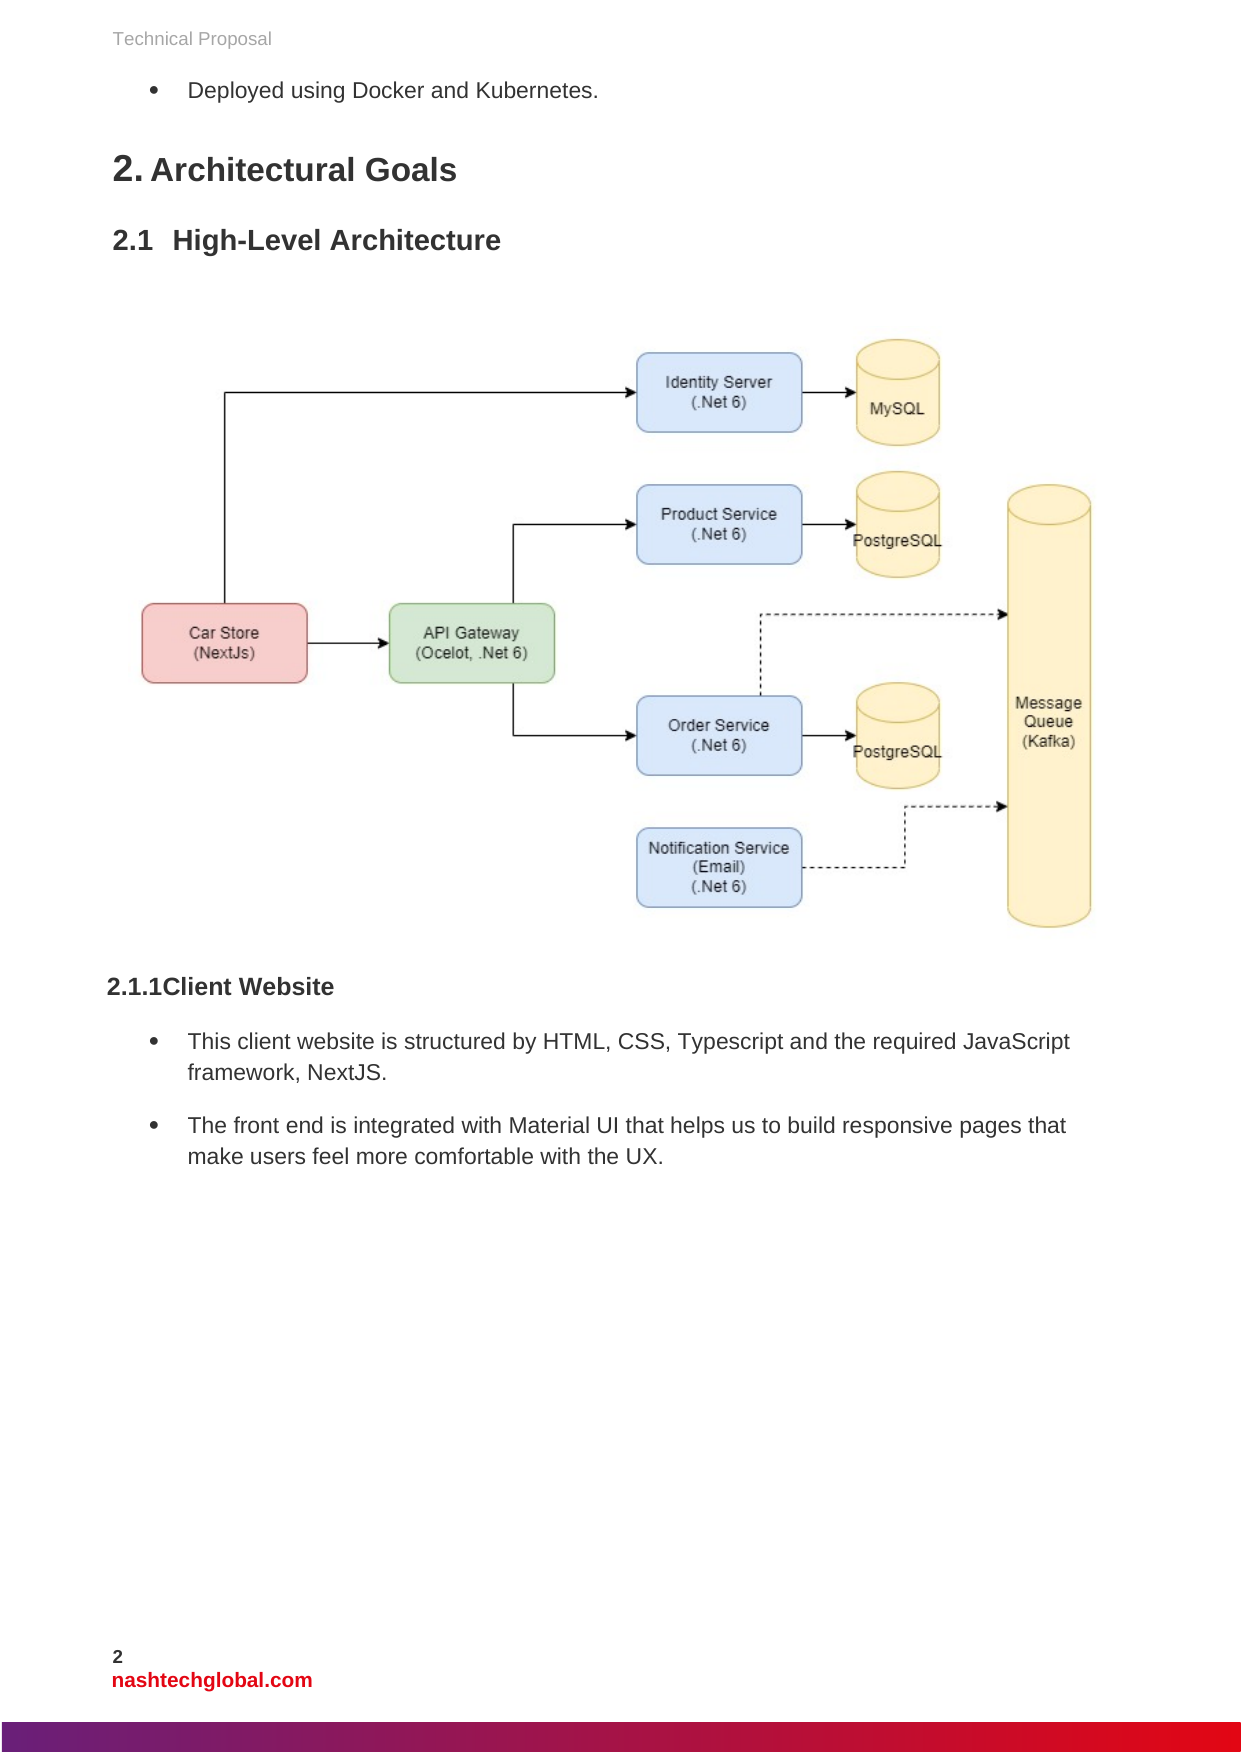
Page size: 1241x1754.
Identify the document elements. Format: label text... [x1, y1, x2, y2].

subtitle High-Level Architecture [112, 223, 1128, 256]
list This client website is structured by HTML, CSS, Typescript and the required JavaScript framework, NextJS. [150, 1028, 1128, 1086]
list The front end is integrated with Material UI that helps us to build responsive pages that make users feel more comfortable with the UX. [150, 1112, 1128, 1169]
picture [128, 326, 1105, 941]
subtitle Architectural Goals [112, 146, 1128, 189]
list Deployed using Docker and Kubernetes. [150, 77, 1128, 103]
